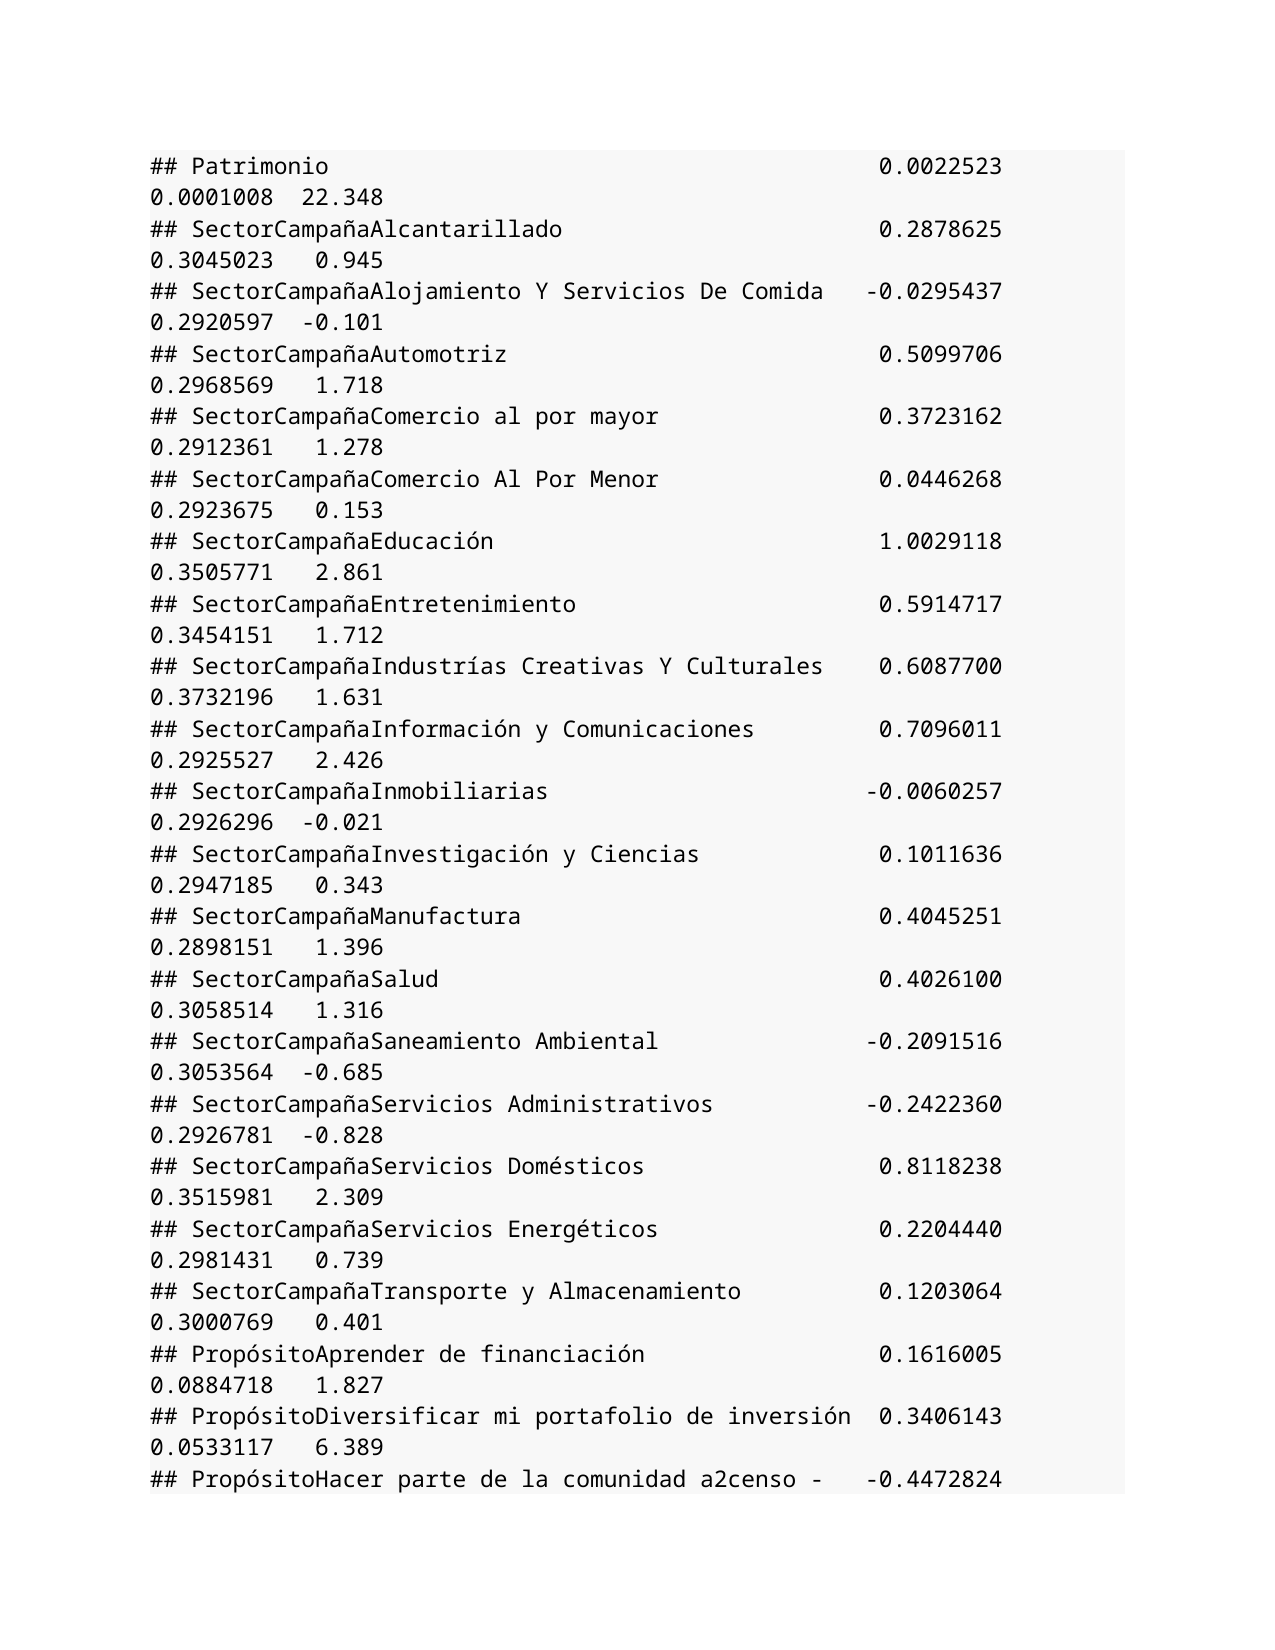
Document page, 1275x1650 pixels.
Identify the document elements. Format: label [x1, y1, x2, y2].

text [150, 150, 1125, 1494]
